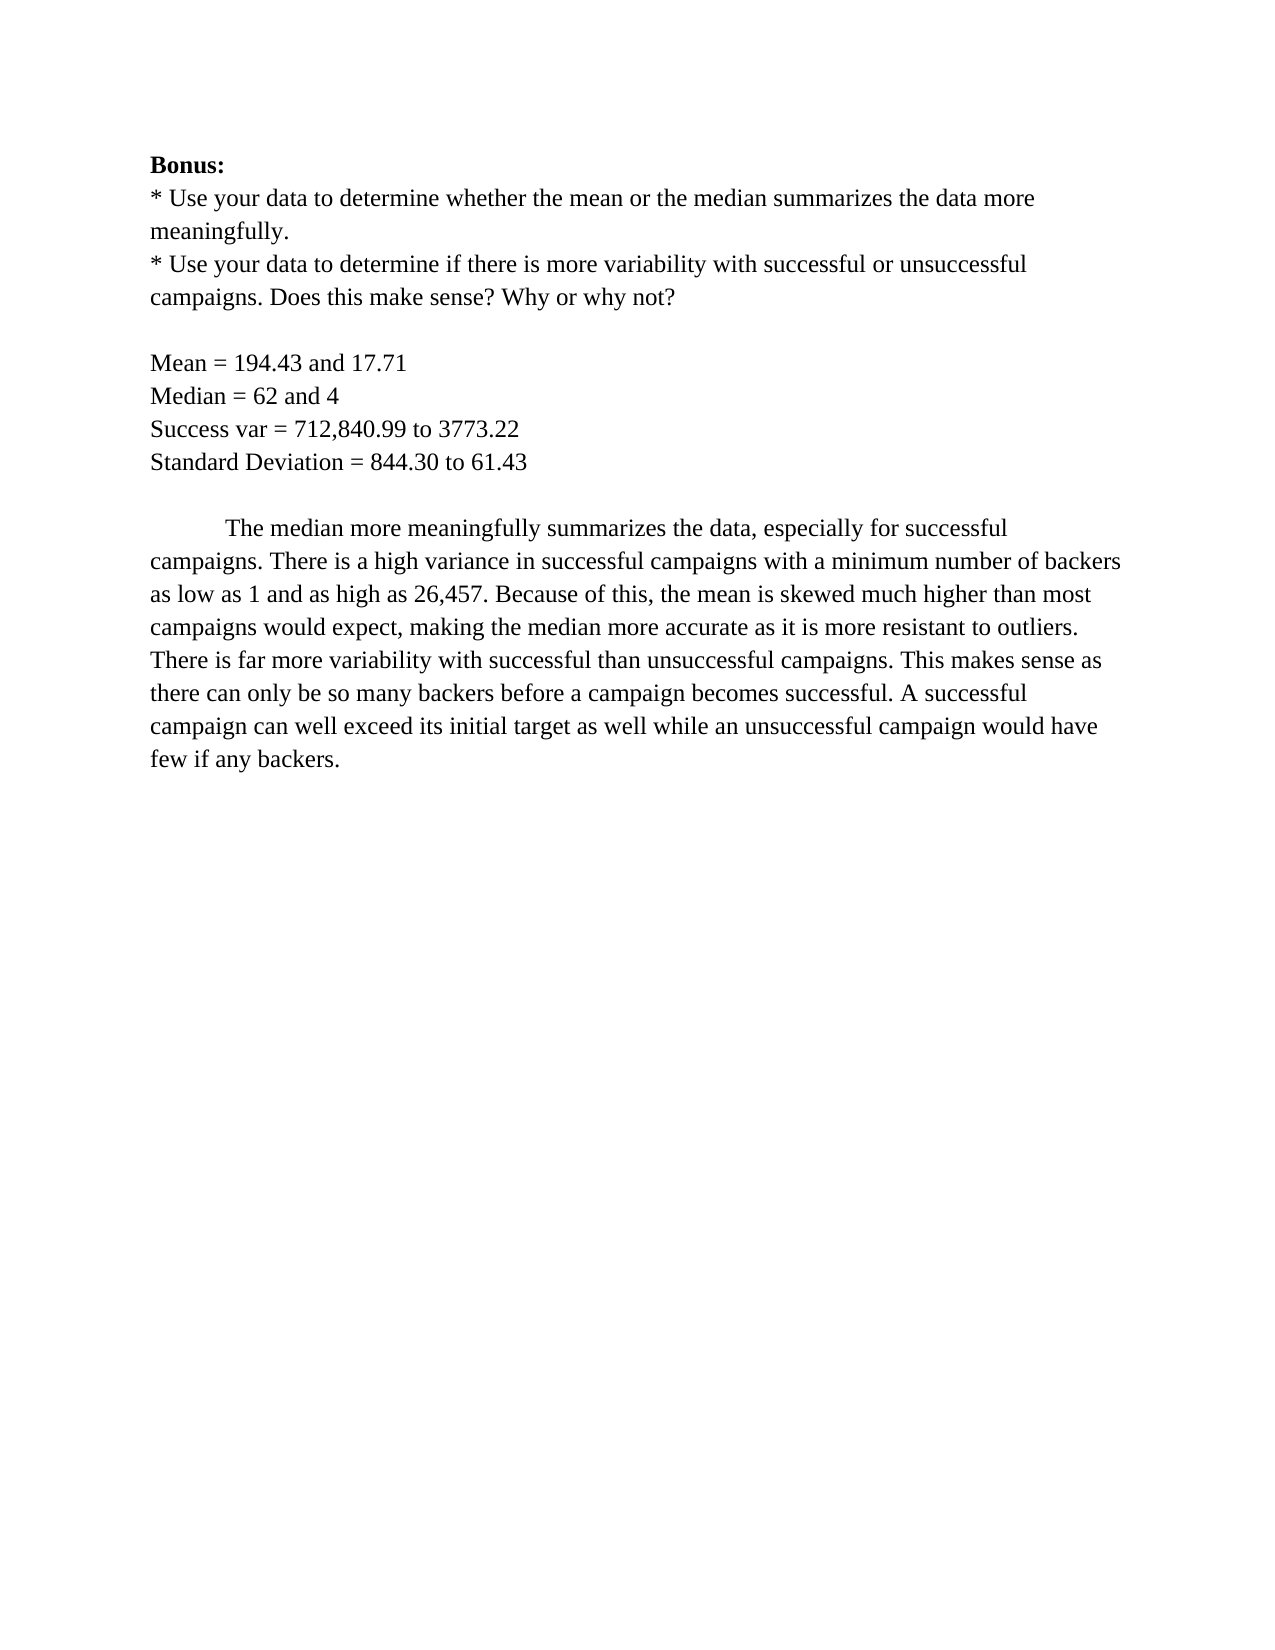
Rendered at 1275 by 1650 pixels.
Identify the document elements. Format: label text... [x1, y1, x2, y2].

text Bonus: [150, 150, 1125, 179]
text Median = 62 and 4 [150, 381, 1125, 410]
text * Use your data to determine if there is more variability with successful or unsuccessful campaigns. Does this make sense? Why or why not? [150, 249, 1125, 311]
text Mean = 194.43 and 17.71 [150, 348, 1125, 377]
text Standard Deviation = 844.30 to 61.43 [150, 447, 1125, 476]
text Success var = 712,840.99 to 3773.22 [150, 414, 1125, 443]
text The median more meaningfully summarizes the data, especially for successful campaigns. There is a high variance in successful campaigns with a minimum number of backers as low as 1 and as high as 26,457. Because of this, the mean is skewed much higher than most campaigns would expect, making the median more accurate as it is more resistant to outliers. There is far more variability with successful than unsuccessful campaigns. This makes sense as there can only be so many backers before a campaign becomes successful. A successful campaign can well exceed its initial target as well while an unsuccessful campaign would have few if any backers. [150, 513, 1125, 773]
text * Use your data to determine whether the mean or the median summarizes the data more meaningfully. [150, 183, 1125, 245]
